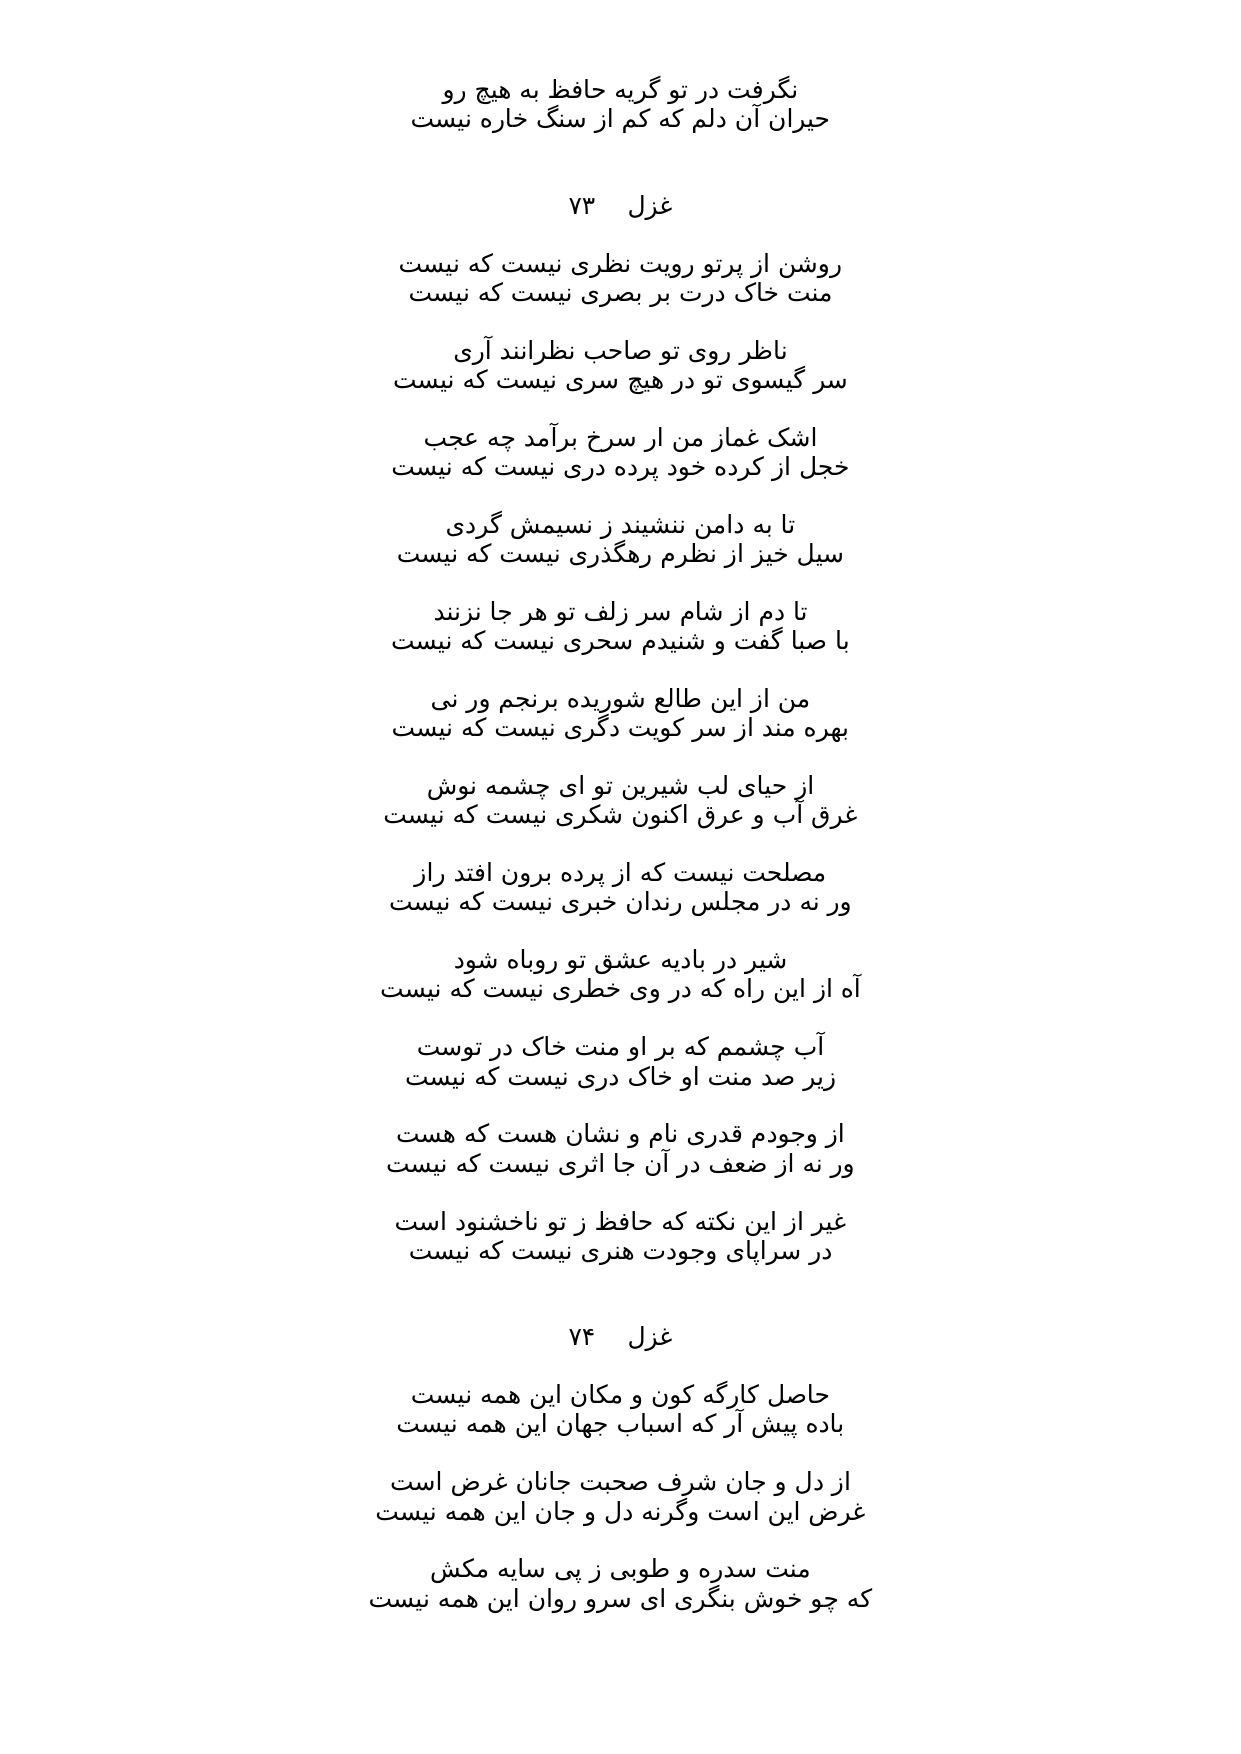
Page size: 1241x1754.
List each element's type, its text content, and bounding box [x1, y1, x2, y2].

text حاصل کارگه کون و مکان اين همه نيست [187, 1380, 1053, 1409]
text غزل ۷۴ [187, 1322, 1053, 1352]
text از حيای لب شيرين تو ای چشمه نوش [187, 771, 1053, 800]
text اشک غماز من ار سرخ برآمد چه عجب [187, 423, 1053, 452]
text خجل از کرده خود پرده دری نيست که نيست [187, 452, 1053, 481]
text ور نه از ضعف در آن جا اثری نيست که نيست [187, 1149, 1053, 1178]
text شير در باديه عشق تو روباه شود [187, 945, 1053, 974]
text مصلحت نيست که از پرده برون افتد راز [187, 858, 1053, 887]
text غرض اين است وگرنه دل و جان اين همه نيست [187, 1497, 1053, 1526]
text بهره مند از سر کويت دگری نيست که نيست [187, 713, 1053, 742]
text تا دم از شام سر زلف تو هر جا نزنند [187, 597, 1053, 626]
text حيران آن دلم که کم از سنگ خاره نيست [187, 104, 1053, 133]
text زير صد منت او خاک دری نيست که نيست [187, 1062, 1053, 1091]
text در سراپای وجودت هنری نيست که نيست [187, 1236, 1053, 1265]
text باده پيش آر که اسباب جهان اين همه نيست [187, 1409, 1053, 1439]
text غرق آب و عرق اکنون شکری نيست که نيست [187, 800, 1053, 829]
text نگرفت در تو گريه حافظ به هيچ رو [187, 75, 1053, 104]
text از وجودم قدری نام و نشان هست که هست [187, 1119, 1053, 1149]
text سيل خيز از نظرم رهگذری نيست که نيست [187, 539, 1053, 568]
text من از اين طالع شوريده برنجم ور نی [187, 684, 1053, 713]
text تا به دامن ننشيند ز نسيمش گردی [187, 510, 1053, 539]
text با صبا گفت و شنيدم سحری نيست که نيست [187, 626, 1053, 655]
text غزل ۷۳ [187, 191, 1053, 220]
text منت سدره و طوبی ز پی سايه مکش [187, 1554, 1053, 1584]
text که چو خوش بنگری ای سرو روان اين همه نيست [187, 1584, 1053, 1613]
text سر گيسوی تو در هيچ سری نيست که نيست [187, 365, 1053, 394]
text آه از اين راه که در وی خطری نيست که نيست [187, 974, 1053, 1004]
text ور نه در مجلس رندان خبری نيست که نيست [187, 887, 1053, 917]
text روشن از پرتو رويت نظری نيست که نيست [187, 249, 1053, 278]
text آب چشمم که بر او منت خاک در توست [187, 1032, 1053, 1062]
text ناظر روی تو صاحب نظرانند آری [187, 336, 1053, 365]
text از دل و جان شرف صحبت جانان غرض است [187, 1467, 1053, 1497]
text غير از اين نکته که حافظ ز تو ناخشنود است [187, 1207, 1053, 1236]
text منت خاک درت بر بصری نيست که نيست [187, 278, 1053, 307]
